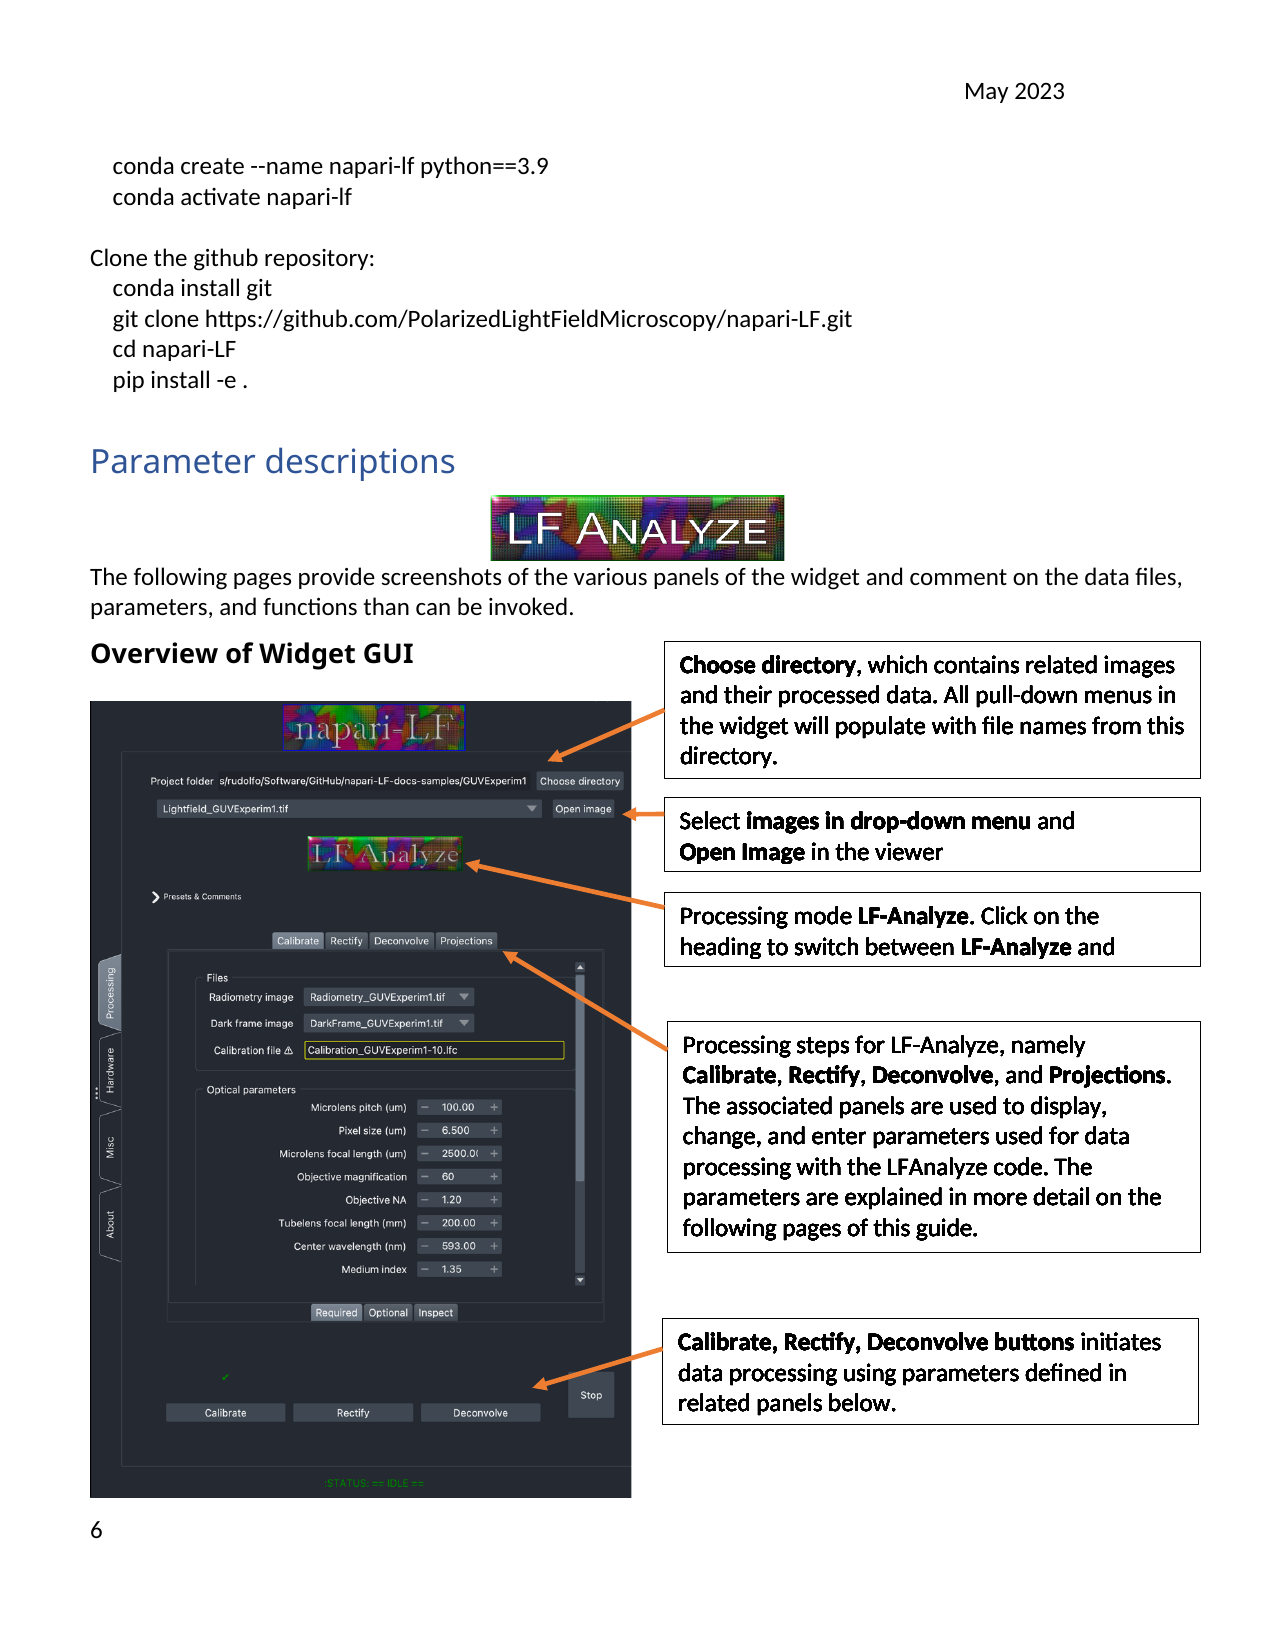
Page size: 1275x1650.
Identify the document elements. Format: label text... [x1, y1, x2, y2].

text pip install -e . [90, 364, 1185, 395]
subtitle Overview of Widget GUI [90, 634, 1185, 671]
text conda activate napari-lf [90, 181, 1185, 212]
text conda install git [90, 273, 1185, 303]
text conda create --name napari-lf python==3.9 [90, 151, 1185, 181]
picture [90, 701, 632, 1498]
picture [490, 495, 785, 561]
subtitle Parameter descriptions [90, 438, 1185, 483]
text git clone https://github.com/PolarizedLightFieldMicroscopy/napari-LF.git [90, 303, 1185, 334]
text The following pages provide screenshots of the various panels of the widget and comment on the data files, parameters, and functions than can be invoked. [90, 561, 1185, 622]
text Clone the github repository: [90, 242, 1185, 273]
text cd napari-LF [90, 334, 1185, 364]
